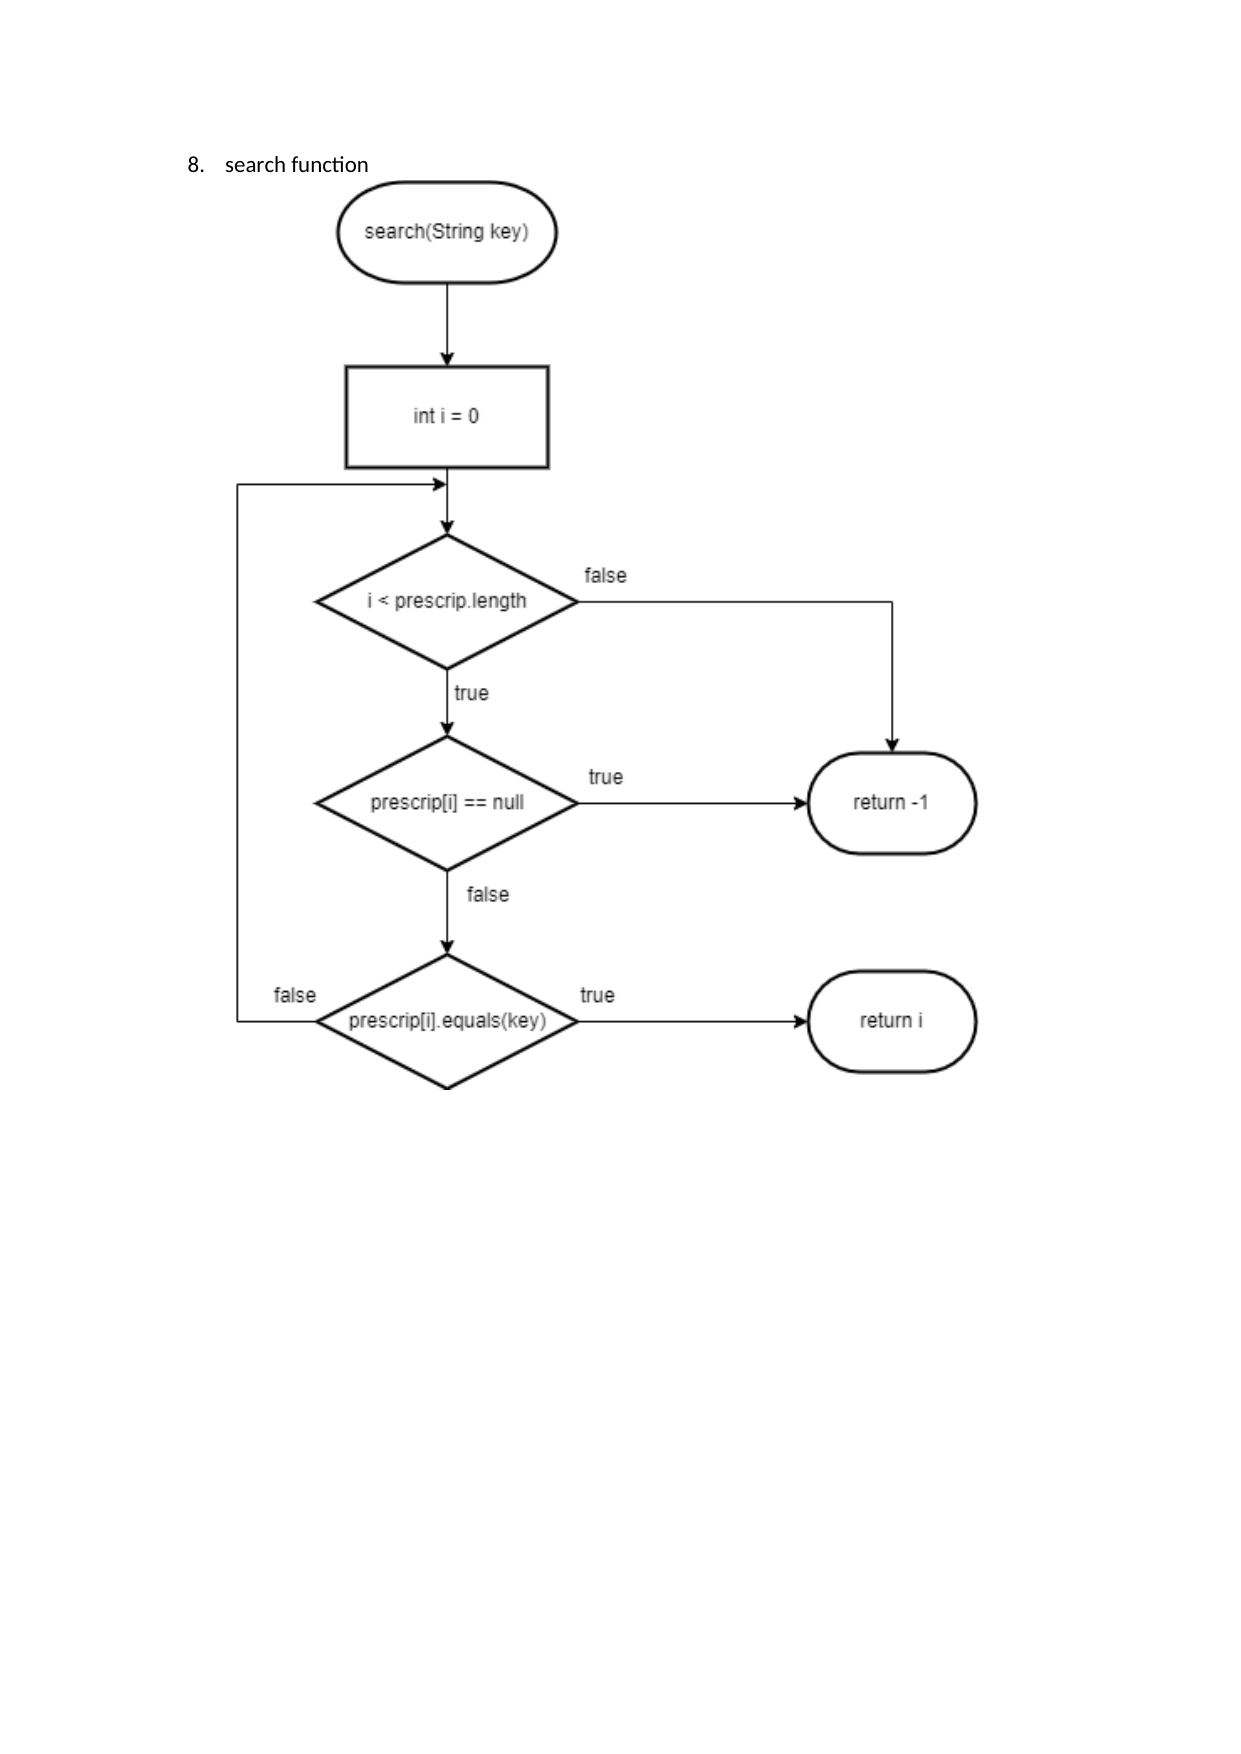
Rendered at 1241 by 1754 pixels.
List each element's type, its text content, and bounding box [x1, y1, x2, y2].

picture [225, 180, 979, 1090]
list search function [187, 150, 1090, 178]
